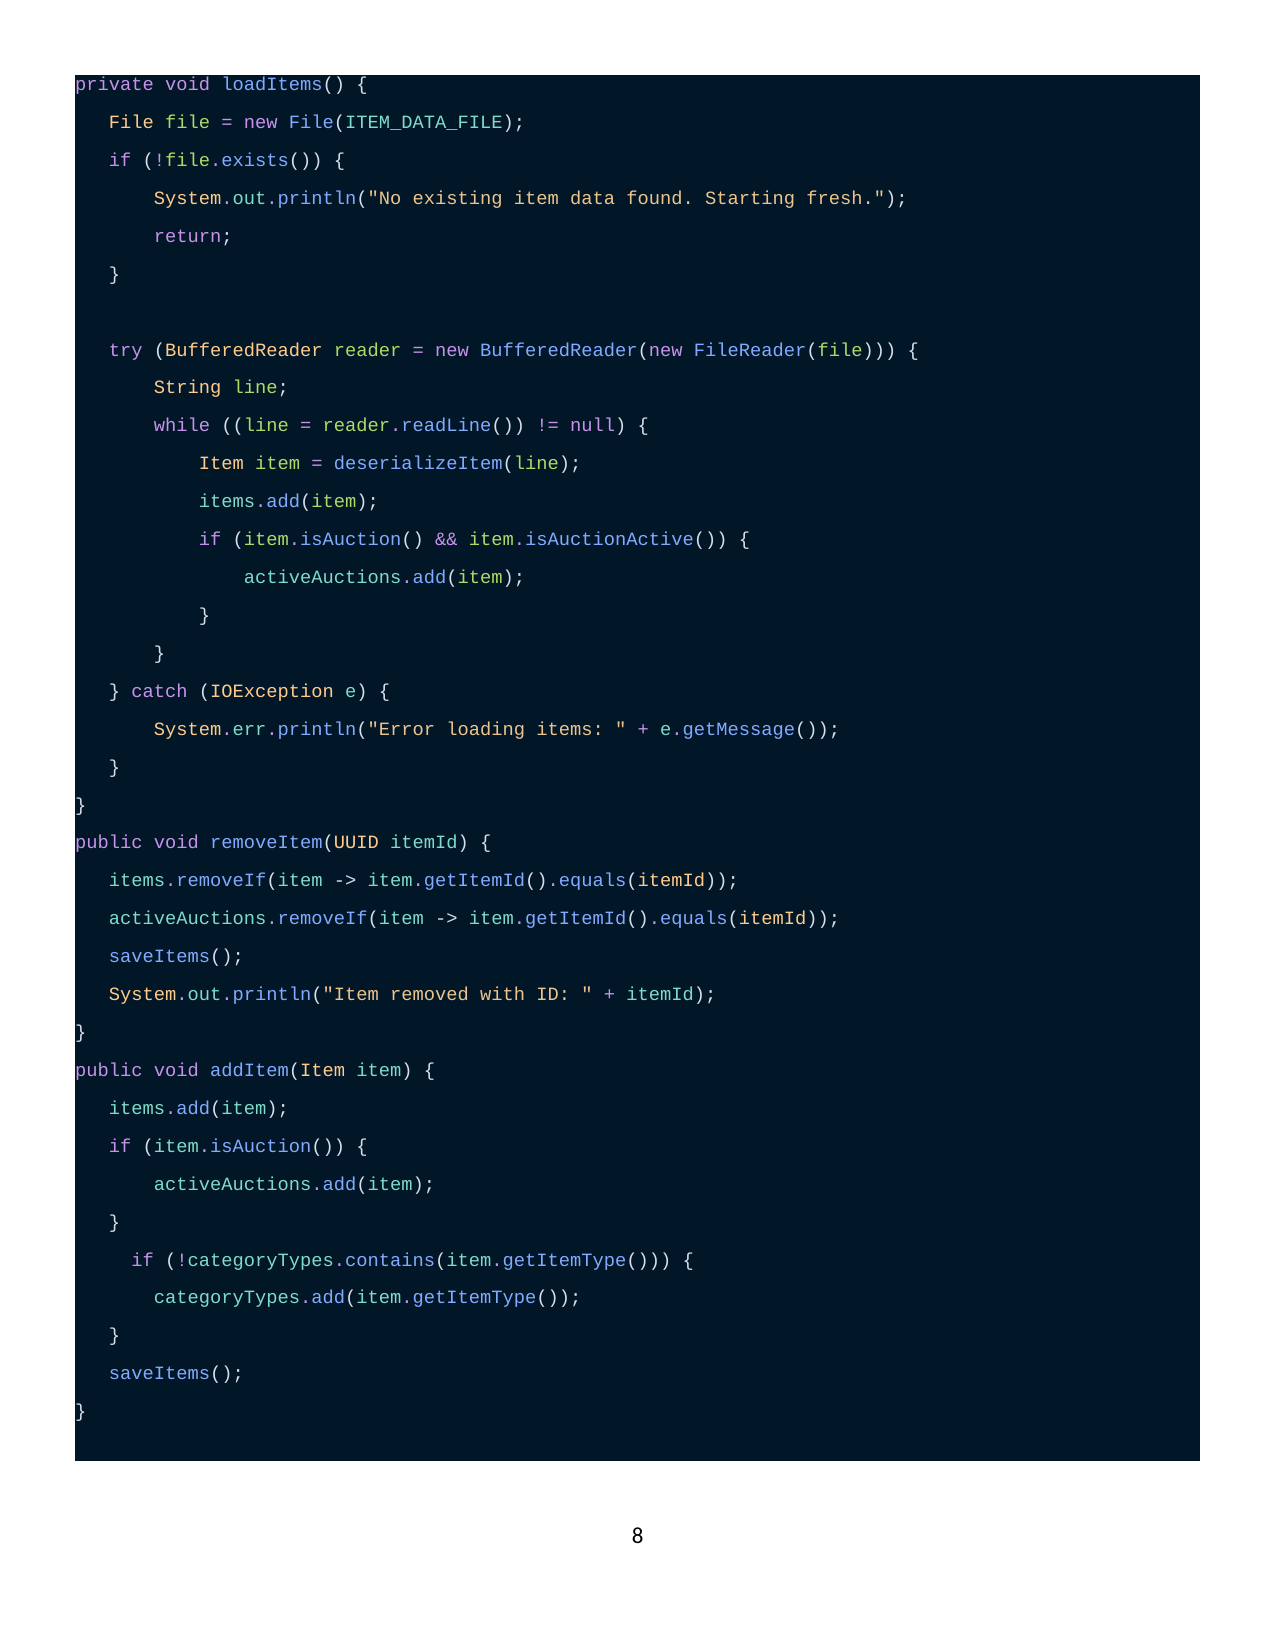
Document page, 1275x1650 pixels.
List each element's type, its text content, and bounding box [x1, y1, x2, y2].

text if (item.isAuction()) { [75, 1137, 1200, 1158]
text } [75, 264, 1200, 286]
text items.removeIf(item -> item.getItemId().equals(itemId)); [75, 871, 1200, 892]
text public void addItem(Item item) { [75, 1061, 1200, 1082]
text items.add(item); [75, 492, 1200, 513]
text System.err.println("Error loading items: " + e.getMessage()); [75, 719, 1200, 741]
text } [75, 644, 1200, 665]
text System.out.println("No existing item data found. Starting fresh."); [75, 189, 1200, 210]
text private void loadItems() { [75, 75, 1200, 96]
text Item item = deserializeItem(line); [75, 454, 1200, 475]
text while ((line = reader.readLine()) != null) { [75, 416, 1200, 437]
text saveItems(); [75, 1364, 1200, 1385]
text String line; [75, 378, 1200, 399]
text } [75, 1326, 1200, 1347]
text } [75, 795, 1200, 817]
text } [75, 1212, 1200, 1234]
text return; [75, 227, 1200, 248]
text public void removeItem(UUID itemId) { [75, 833, 1200, 854]
text } catch (IOException e) { [75, 682, 1200, 703]
text try (BufferedReader reader = new BufferedReader(new FileReader(file))) { [75, 340, 1200, 362]
text } [75, 1023, 1200, 1044]
text activeAuctions.add(item); [75, 568, 1200, 589]
text if (!file.exists()) { [75, 151, 1200, 172]
text saveItems(); [75, 947, 1200, 968]
text } [75, 757, 1200, 779]
text File file = new File(ITEM_DATA_FILE); [75, 113, 1200, 134]
text activeAuctions.removeIf(item -> item.getItemId().equals(itemId)); [75, 909, 1200, 930]
text if (!categoryTypes.contains(item.getItemType())) { [75, 1250, 1200, 1272]
text System.out.println("Item removed with ID: " + itemId); [75, 985, 1200, 1006]
text } [75, 1402, 1200, 1423]
text if (item.isAuction() && item.isAuctionActive()) { [75, 530, 1200, 551]
text activeAuctions.add(item); [75, 1174, 1200, 1196]
text categoryTypes.add(item.getItemType()); [75, 1288, 1200, 1309]
text items.add(item); [75, 1099, 1200, 1120]
text } [75, 606, 1200, 627]
